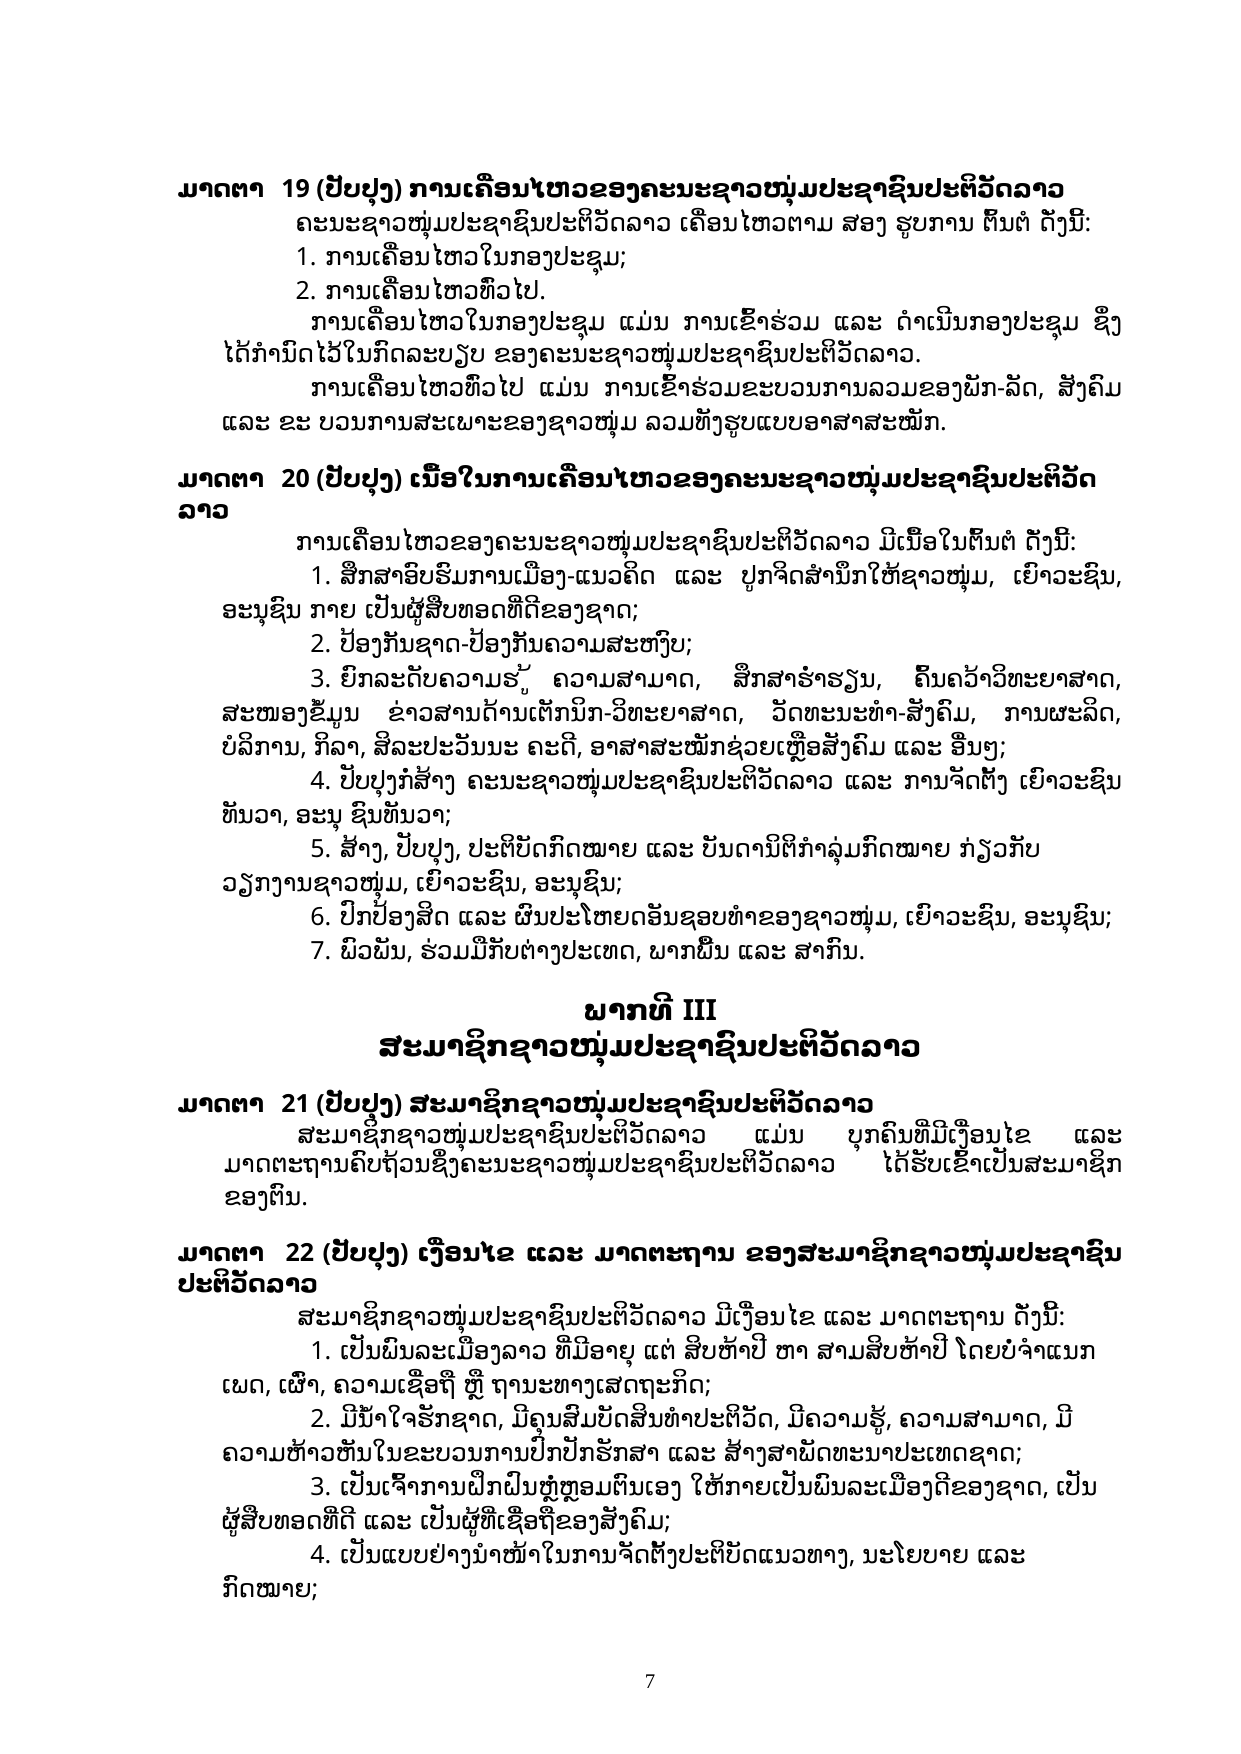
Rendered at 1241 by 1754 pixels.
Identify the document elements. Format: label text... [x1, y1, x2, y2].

text ສະມາຊິກຊາວໜຸ່ມປະຊາຊົນປະຕິວັດລາວ [177, 1029, 1122, 1063]
text ການເຄື່ອນໄຫວຂອງຄະນະຊາວໜຸ່ມປະຊາຊົນປະຕິວັດລາວ ມີເນື້ອໃນຕົ້ນຕໍ ດັ່ງນີ້: [224, 524, 1122, 558]
list ສ້າງ, ປັບປຸງ, ປະຕິບັດກົດໝາຍ ແລະ ບັນດານິຕິກໍາລຸ່ມກົດໝາຍ ກ່ຽວກັບວຽກງານຊາວໜຸ່ມ, ເຍົາວະຊົນ, ອະນຸຊົນ; [222, 831, 1122, 899]
list ເປັນແບບຢ່າງນຳໜ້າໃນການຈັດຕັ້ງປະຕິບັດແນວທາງ, ນະໂຍບາຍ ແລະ ກົດໝາຍ; [222, 1537, 1122, 1605]
text ມາດຕາ 22 (ປັບປຸງ) ເງື່ອນໄຂ ແລະ ມາດຕະຖານ ຂອງສະມາຊິກຊາວໜຸ່ມປະຊາຊົນປະຕິວັດລາວ [177, 1235, 1122, 1298]
list ສຶກສາອົບຮົມການເມືອງ-ແນວຄິດ ແລະ ປູກຈິດສໍານຶກໃຫ້ຊາວໜຸ່ມ, ເຍົາວະຊົນ, ອະນຸຊົນ ກາຍ ເປັນຜູ້ສືບທອດທີ່ດີຂອງຊາດ; [222, 558, 1122, 626]
list ປົກປ້ອງສິດ ແລະ ຜົນປະໂຫຍດອັນຊອບທຳຂອງຊາວໜຸ່ມ, ເຍົາວະຊົນ, ອະນຸຊົນ; [222, 899, 1122, 933]
text ມາດຕາ 20 (ປັບປຸງ) ເນື້ອໃນການເຄື່ອນໄຫວຂອງຄະນະຊາວໜຸ່ມປະຊາຊົນປະຕິວັດລາວ [177, 461, 1122, 524]
list ການເຄື່ອນໄຫວໃນກອງປະຊຸມ; [295, 238, 1122, 273]
text ພາກທີ III [177, 989, 1122, 1029]
list ເປັນເຈົ້າການຝຶກຝົນຫຼໍ່ຫຼອມຕົນເອງ ໃຫ້ກາຍເປັນພົນລະເມືອງດີຂອງຊາດ, ເປັນຜູ້ສືບທອດທີ່ດີ ແລະ ເປັນຜູ້ທີ່ເຊື່ອຖືຂອງສັງຄົມ; [222, 1468, 1122, 1537]
text ມາດຕາ 21 (ປັບປຸງ) ສະມາຊິກຊາວໜຸ່ມປະຊາຊົນປະຕິວັດລາວ [177, 1086, 1122, 1120]
list ມີນ້ຳໃຈຮັກຊາດ, ມີຄຸນສົມບັດສິນທຳປະຕິວັດ, ມີຄວາມຮູ້, ຄວາມສາມາດ, ມີຄວາມຫ້າວຫັນໃນຂະບວນການປົກປັກຮັກສາ ແລະ ສ້າງສາພັດທະນາປະເທດຊາດ; [222, 1400, 1122, 1468]
list ປັບປຸງກໍ່ສ້າງ ຄະນະຊາວໜຸ່ມປະຊາຊົນປະຕິວັດລາວ ແລະ ການຈັດຕັ້ງ ເຍົາວະຊົນທັນວາ, ອະນຸ ຊົນທັນວາ; [222, 762, 1122, 831]
text ສະມາຊິກຊາວໜຸ່ມປະຊາຊົນປະຕິວັດລາວ ແມ່ນ ບຸກຄົນທີ່ມີເງື່ອນໄຂ ແລະ ມາດຕະຖານຄົບຖ້ວນຊຶ່ງຄະນະຊາວໜຸ່ມປະຊາຊົນປະຕິວັດລາວ ໄດ້ຮັບເຂົ້າເປັນສະມາຊິກຂອງຕົນ. [224, 1120, 1122, 1212]
text ການເຄື່ອນໄຫວໃນກອງປະຊຸມ ແມ່ນ ການເຂົ້າຮ່ວມ ແລະ ດຳເນີນກອງປະຊຸມ ຊຶ່ງໄດ້ກໍານົດໄວ້ໃນກົດລະບຽບ ຂອງຄະນະຊາວໜຸ່ມປະຊາຊົນປະຕິວັດລາວ. [222, 307, 1122, 370]
list ປ້ອງກັນຊາດ-ປ້ອງກັນຄວາມສະຫງົບ; [222, 626, 1122, 660]
list ຍົກລະດັບຄວາມຮູ້ ຄວາມສາມາດ, ສຶກສາຮໍ່າຮຽນ, ຄົ້ນຄວ້າວິທະຍາສາດ, ສະໜອງຂໍ້ມູນ ຂ່າວສານດ້ານເຕັກນິກ-ວິທະຍາສາດ, ວັດທະນະທຳ-ສັງຄົມ, ການຜະລິດ, ບໍລິການ, ກິລາ, ສິລະປະວັນນະ ຄະດີ, ອາສາສະໝັກຊ່ວຍເຫຼືອສັງຄົມ ແລະ ອື່ນໆ; [222, 660, 1122, 762]
text ມາດຕາ 19 (ປັບປຸງ) ການເຄື່ອນໄຫວຂອງຄະນະຊາວໜຸ່ມປະຊາຊົນປະຕິວັດລາວ [177, 170, 1122, 204]
list ພົວພັນ, ຮ່ວມມືກັບຕ່າງປະເທດ, ພາກພື້ນ ແລະ ສາກົນ. [222, 933, 1122, 967]
list ການເຄື່ອນໄຫວທົ່ວໄປ. [295, 273, 1122, 307]
text ສະມາຊິກຊາວໜຸ່ມປະຊາຊົນປະຕິວັດລາວ ມີເງື່ອນໄຂ ແລະ ມາດຕະຖານ ດັ່ງນີ້: [224, 1298, 1122, 1332]
list ເປັນພົນລະເມືອງລາວ ທີ່ມີອາຍຸ ແຕ່ ສິບຫ້າປີ ຫາ ສາມສິບຫ້າປີ ໂດຍບໍ່ຈໍາແນກເພດ, ເຜົ່າ, ຄວາມເຊື່ອຖື ຫຼື ຖານະທາງເສດຖະກິດ; [222, 1332, 1122, 1400]
text ການເຄື່ອນໄຫວທົ່ວໄປ ແມ່ນ ການເຂົ້າຮ່ວມຂະບວນການລວມຂອງພັກ-ລັດ, ສັງຄົມ ແລະ ຂະ ບວນການສະເພາະຂອງຊາວໜຸ່ມ ລວມທັງຮູບແບບອາສາສະໝັກ. [222, 370, 1122, 438]
text ຄະນະຊາວໜຸ່ມປະຊາຊົນປະຕິວັດລາວ ເຄື່ອນໄຫວຕາມ ສອງ ຮູບການ ຕົ້ນຕໍ ດັ່ງນີ້: [224, 204, 1122, 238]
